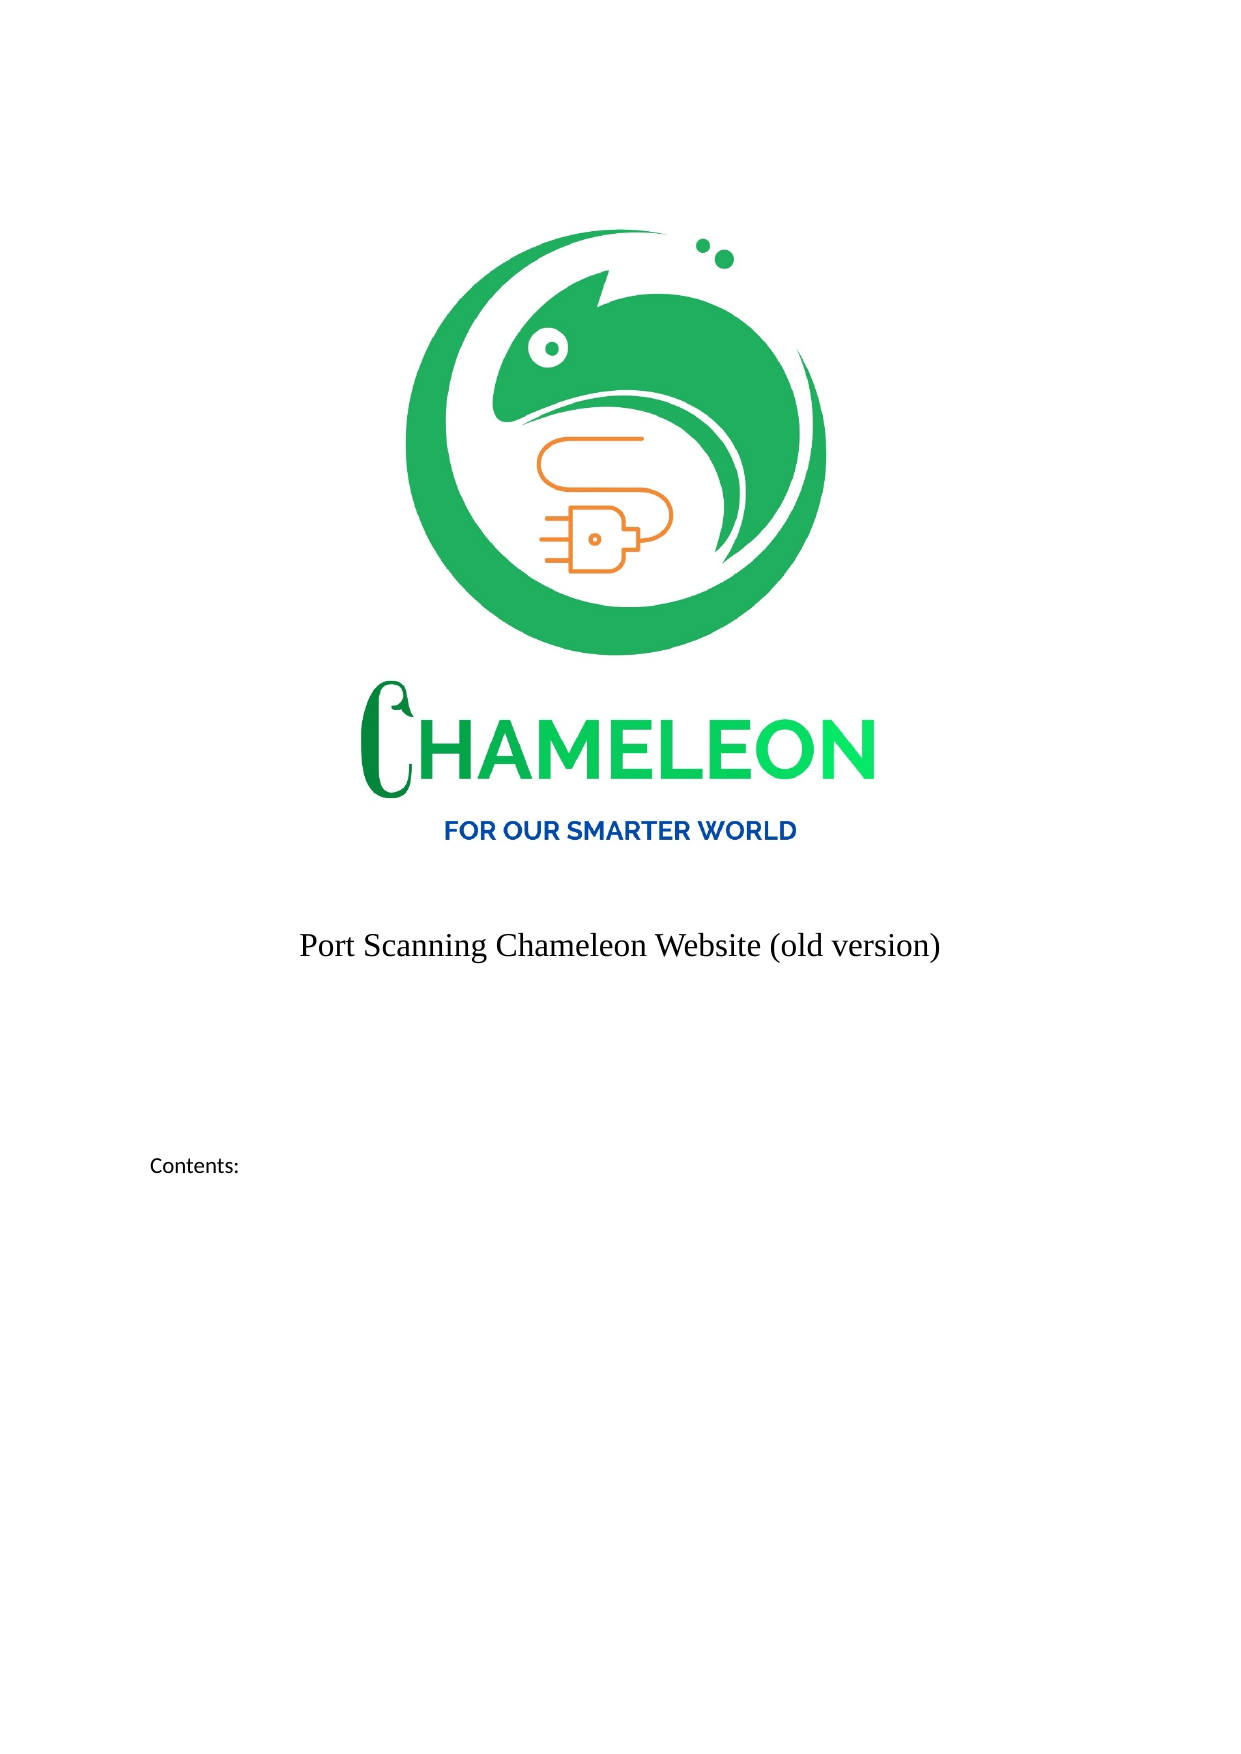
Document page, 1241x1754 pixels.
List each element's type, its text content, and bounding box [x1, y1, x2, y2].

text Port Scanning Chameleon Website (old version) [150, 925, 1090, 963]
text Contents: [150, 1151, 1090, 1179]
picture [303, 215, 937, 849]
